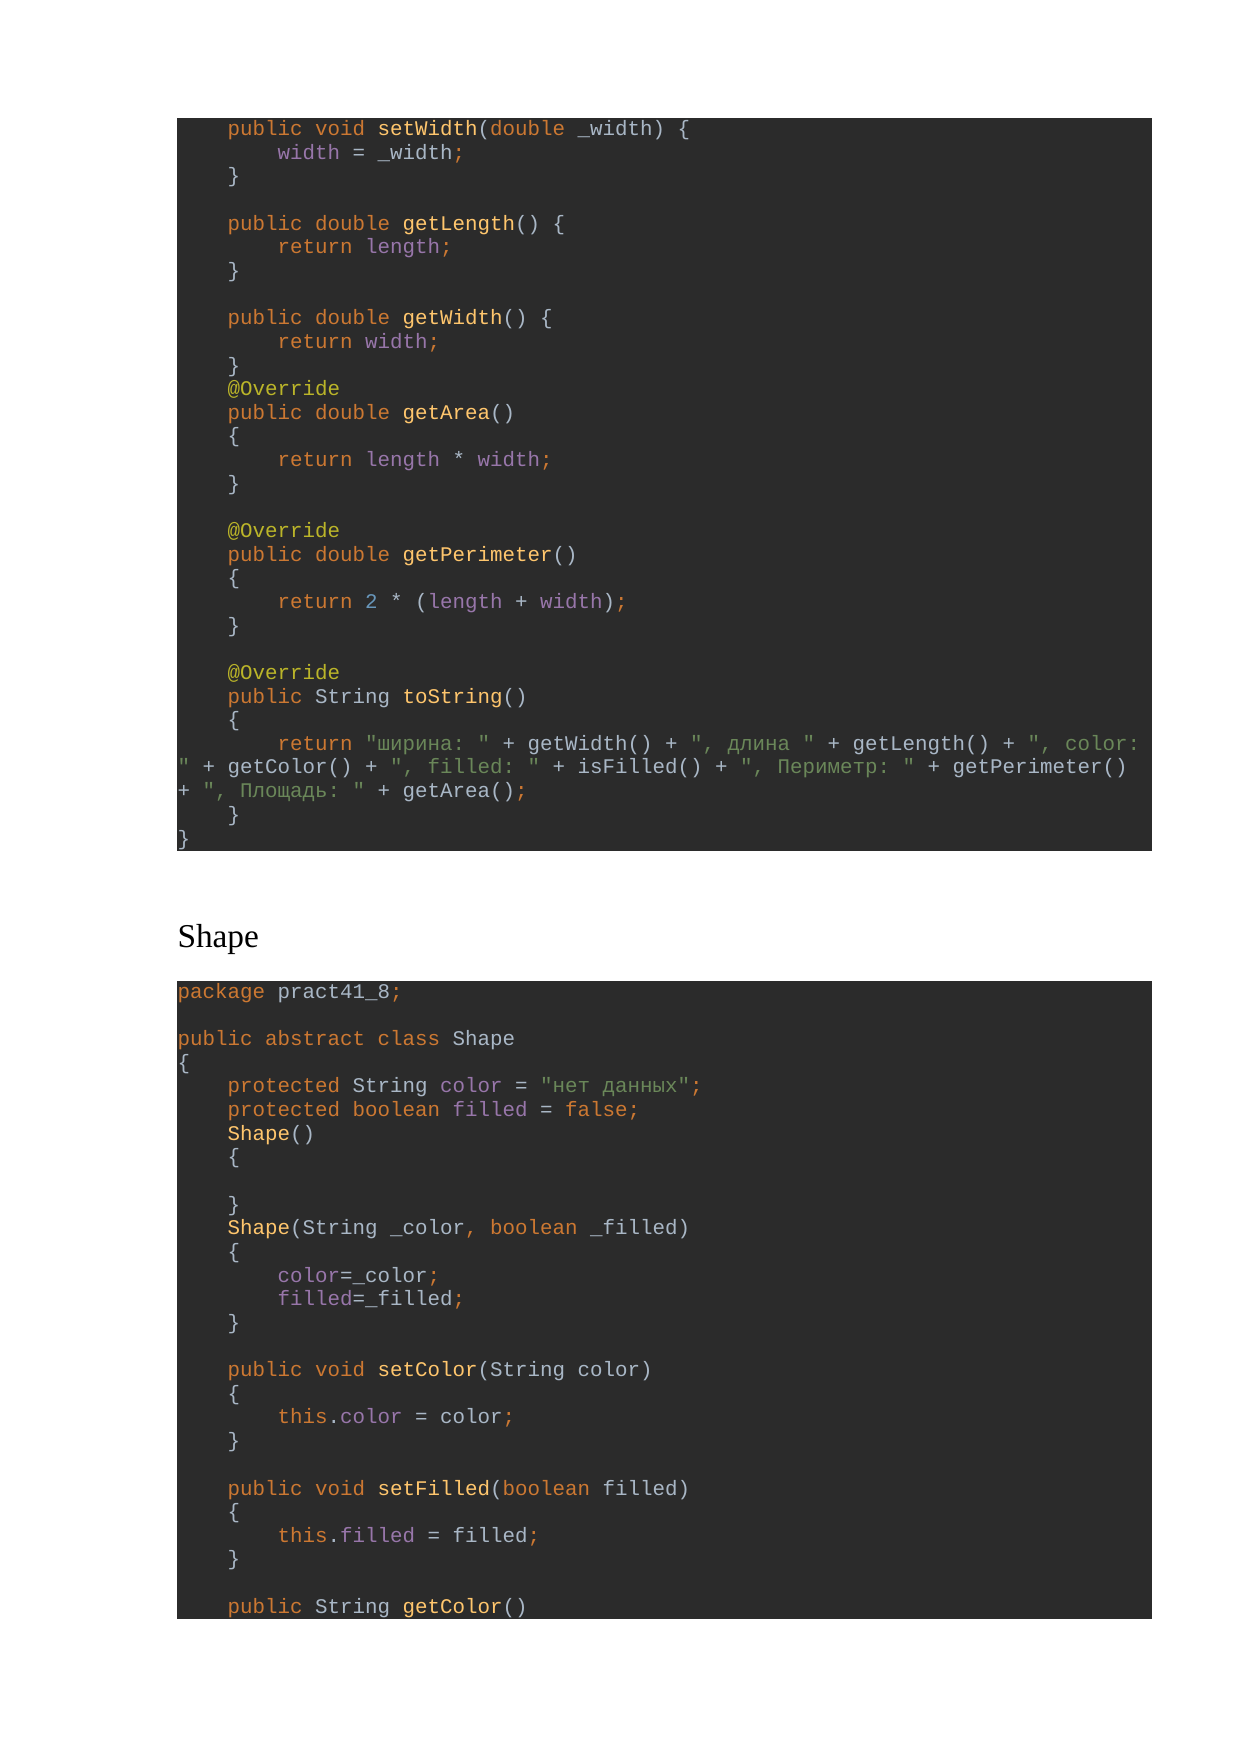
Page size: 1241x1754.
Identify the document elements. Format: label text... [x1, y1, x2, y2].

text Shape [177, 916, 1152, 954]
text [177, 118, 1152, 851]
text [177, 981, 1152, 1619]
